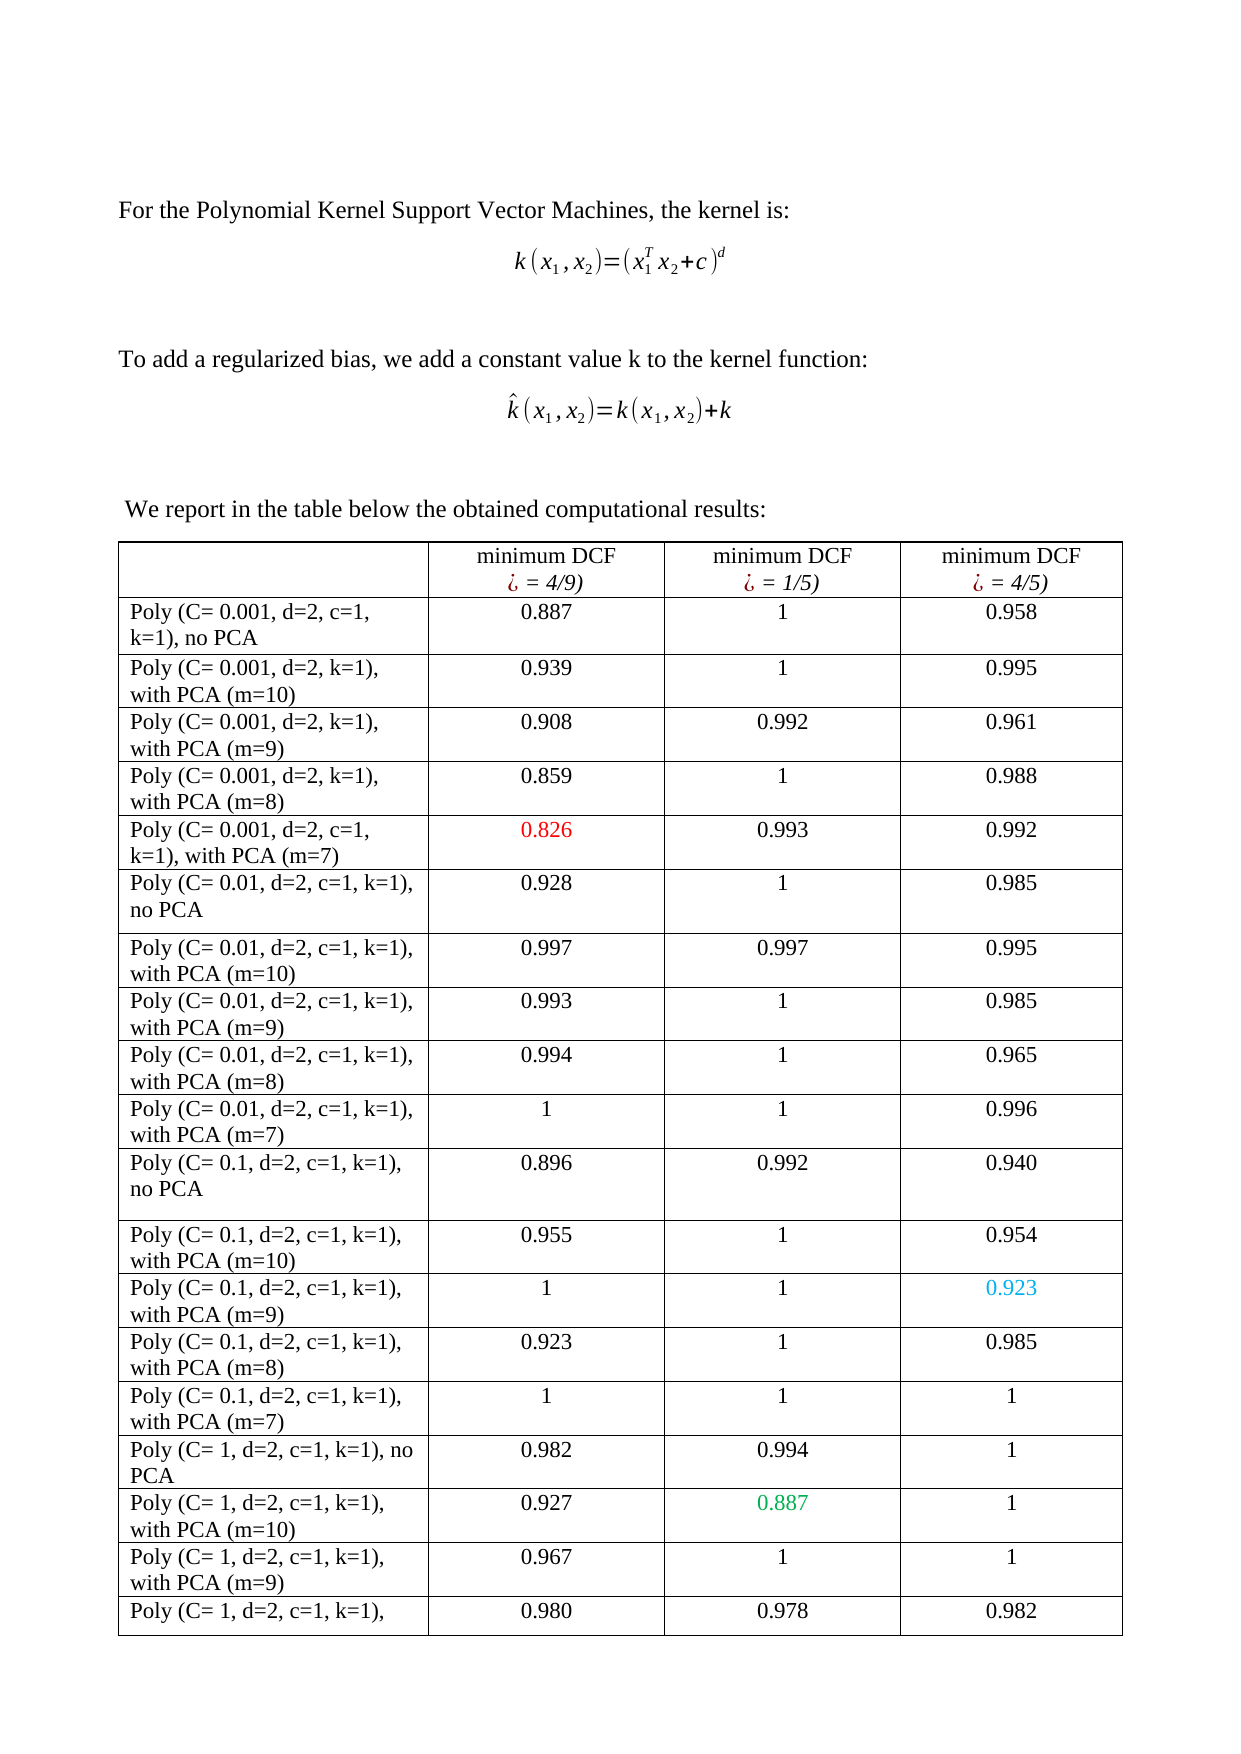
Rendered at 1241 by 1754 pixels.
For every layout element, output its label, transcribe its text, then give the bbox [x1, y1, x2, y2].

table_cell Poly (C= 1, d=2, c=1, k=1), with PCA (m=8) [119, 1597, 428, 1635]
table_cell Poly (C= 0.001, d=2, k=1), with PCA (m=10) [119, 655, 428, 707]
table_cell 0.965 [901, 1041, 1122, 1094]
table_cell 0.980 [429, 1597, 664, 1635]
table_cell 0.997 [429, 934, 664, 987]
table_cell 0.939 [429, 655, 664, 707]
text To add a regularized bias, we add a constant value k to the kernel function: [118, 344, 1122, 373]
table_cell 0.993 [429, 988, 664, 1040]
table_cell 1 [429, 1382, 664, 1434]
table_cell 0.992 [665, 1149, 900, 1219]
table_cell 0.982 [429, 1436, 664, 1488]
table_cell 1 [665, 1543, 900, 1596]
table_cell Poly (C= 0.1, d=2, c=1, k=1), no PCA [119, 1149, 428, 1219]
table_cell 0.978 [665, 1597, 900, 1635]
table_cell 0.908 [429, 708, 664, 761]
table_cell Poly (C= 0.1, d=2, c=1, k=1), with PCA (m=8) [119, 1328, 428, 1381]
table_cell 1 [665, 762, 900, 815]
table_cell 0.988 [901, 762, 1122, 815]
table_cell Poly (C= 1, d=2, c=1, k=1), with PCA (m=10) [119, 1489, 428, 1542]
table_cell Poly (C= 0.001, d=2, c=1, k=1), no PCA [119, 598, 428, 653]
table_cell 1 [665, 598, 900, 653]
table_cell 0.967 [429, 1543, 664, 1596]
table_cell 1 [665, 1328, 900, 1381]
table_cell 0.896 [429, 1149, 664, 1219]
table_cell Poly (C= 0.1, d=2, c=1, k=1), with PCA (m=10) [119, 1221, 428, 1273]
table_cell 0.985 [901, 870, 1122, 933]
table_cell 0.859 [429, 762, 664, 815]
table_cell Poly (C= 0.1, d=2, c=1, k=1), with PCA (m=9) [119, 1274, 428, 1327]
table_header [119, 543, 428, 597]
table_cell Poly (C= 0.01, d=2, c=1, k=1), with PCA (m=10) [119, 934, 428, 987]
table_cell 0.992 [665, 708, 900, 761]
table_cell 1 [665, 1274, 900, 1327]
table_cell Poly (C= 0.001, d=2, k=1), with PCA (m=9) [119, 708, 428, 761]
table_cell 0.992 [901, 816, 1122, 868]
table_cell Poly (C= 0.01, d=2, c=1, k=1), with PCA (m=8) [119, 1041, 428, 1094]
table_cell 0.961 [901, 708, 1122, 761]
table_cell 1 [665, 1221, 900, 1273]
table_cell Poly (C= 0.01, d=2, c=1, k=1), with PCA (m=7) [119, 1095, 428, 1148]
table_cell Poly (C= 1, d=2, c=1, k=1), with PCA (m=9) [119, 1543, 428, 1596]
table_cell 0.923 [429, 1328, 664, 1381]
table_cell 0.923 [901, 1274, 1122, 1327]
table_cell 1 [665, 1041, 900, 1094]
table_cell 1 [665, 1095, 900, 1148]
table_cell 0.958 [901, 598, 1122, 653]
table_cell 1 [429, 1095, 664, 1148]
table_cell 0.826 [429, 816, 664, 868]
table_cell 0.927 [429, 1489, 664, 1542]
table_cell 0.982 [901, 1597, 1122, 1635]
table_cell Poly (C= 0.001, d=2, k=1), with PCA (m=8) [119, 762, 428, 815]
table_header minimum DCF = 1/5) [665, 543, 900, 597]
table_cell Poly (C= 0.01, d=2, c=1, k=1), no PCA [119, 870, 428, 933]
table_cell Poly (C= 0.1, d=2, c=1, k=1), with PCA (m=7) [119, 1382, 428, 1434]
table_cell 0.994 [665, 1436, 900, 1488]
text We report in the table below the obtained computational results: [118, 494, 1122, 522]
table_cell 0.887 [665, 1489, 900, 1542]
table_cell 0.940 [901, 1149, 1122, 1219]
table_cell Poly (C= 0.001, d=2, c=1, k=1), with PCA (m=7) [119, 816, 428, 868]
table_header minimum DCF = 4/9) [429, 543, 664, 597]
table_cell 0.954 [901, 1221, 1122, 1273]
table_cell 0.985 [901, 1328, 1122, 1381]
table_cell 0.887 [429, 598, 664, 653]
table_cell Poly (C= 0.01, d=2, c=1, k=1), with PCA (m=9) [119, 988, 428, 1040]
table_cell 0.995 [901, 655, 1122, 707]
table_cell 1 [665, 1382, 900, 1434]
table_cell 0.994 [429, 1041, 664, 1094]
table_header minimum DCF = 4/5) [901, 543, 1122, 597]
table_cell 1 [901, 1543, 1122, 1596]
table_cell 0.928 [429, 870, 664, 933]
table_cell 0.997 [665, 934, 900, 987]
table_cell 1 [901, 1489, 1122, 1542]
table_cell 1 [665, 870, 900, 933]
table_cell 1 [665, 655, 900, 707]
table_cell Poly (C= 1, d=2, c=1, k=1), no PCA [119, 1436, 428, 1488]
table_cell 1 [429, 1274, 664, 1327]
table_cell 0.993 [665, 816, 900, 868]
table_cell 1 [665, 988, 900, 1040]
table_cell 0.995 [901, 934, 1122, 987]
table_cell 1 [901, 1382, 1122, 1434]
table_cell 0.955 [429, 1221, 664, 1273]
table_cell 0.996 [901, 1095, 1122, 1148]
text For the Polynomial Kernel Support Vector Machines, the kernel is: [118, 195, 1122, 224]
table_cell 1 [901, 1436, 1122, 1488]
table_cell 0.985 [901, 988, 1122, 1040]
